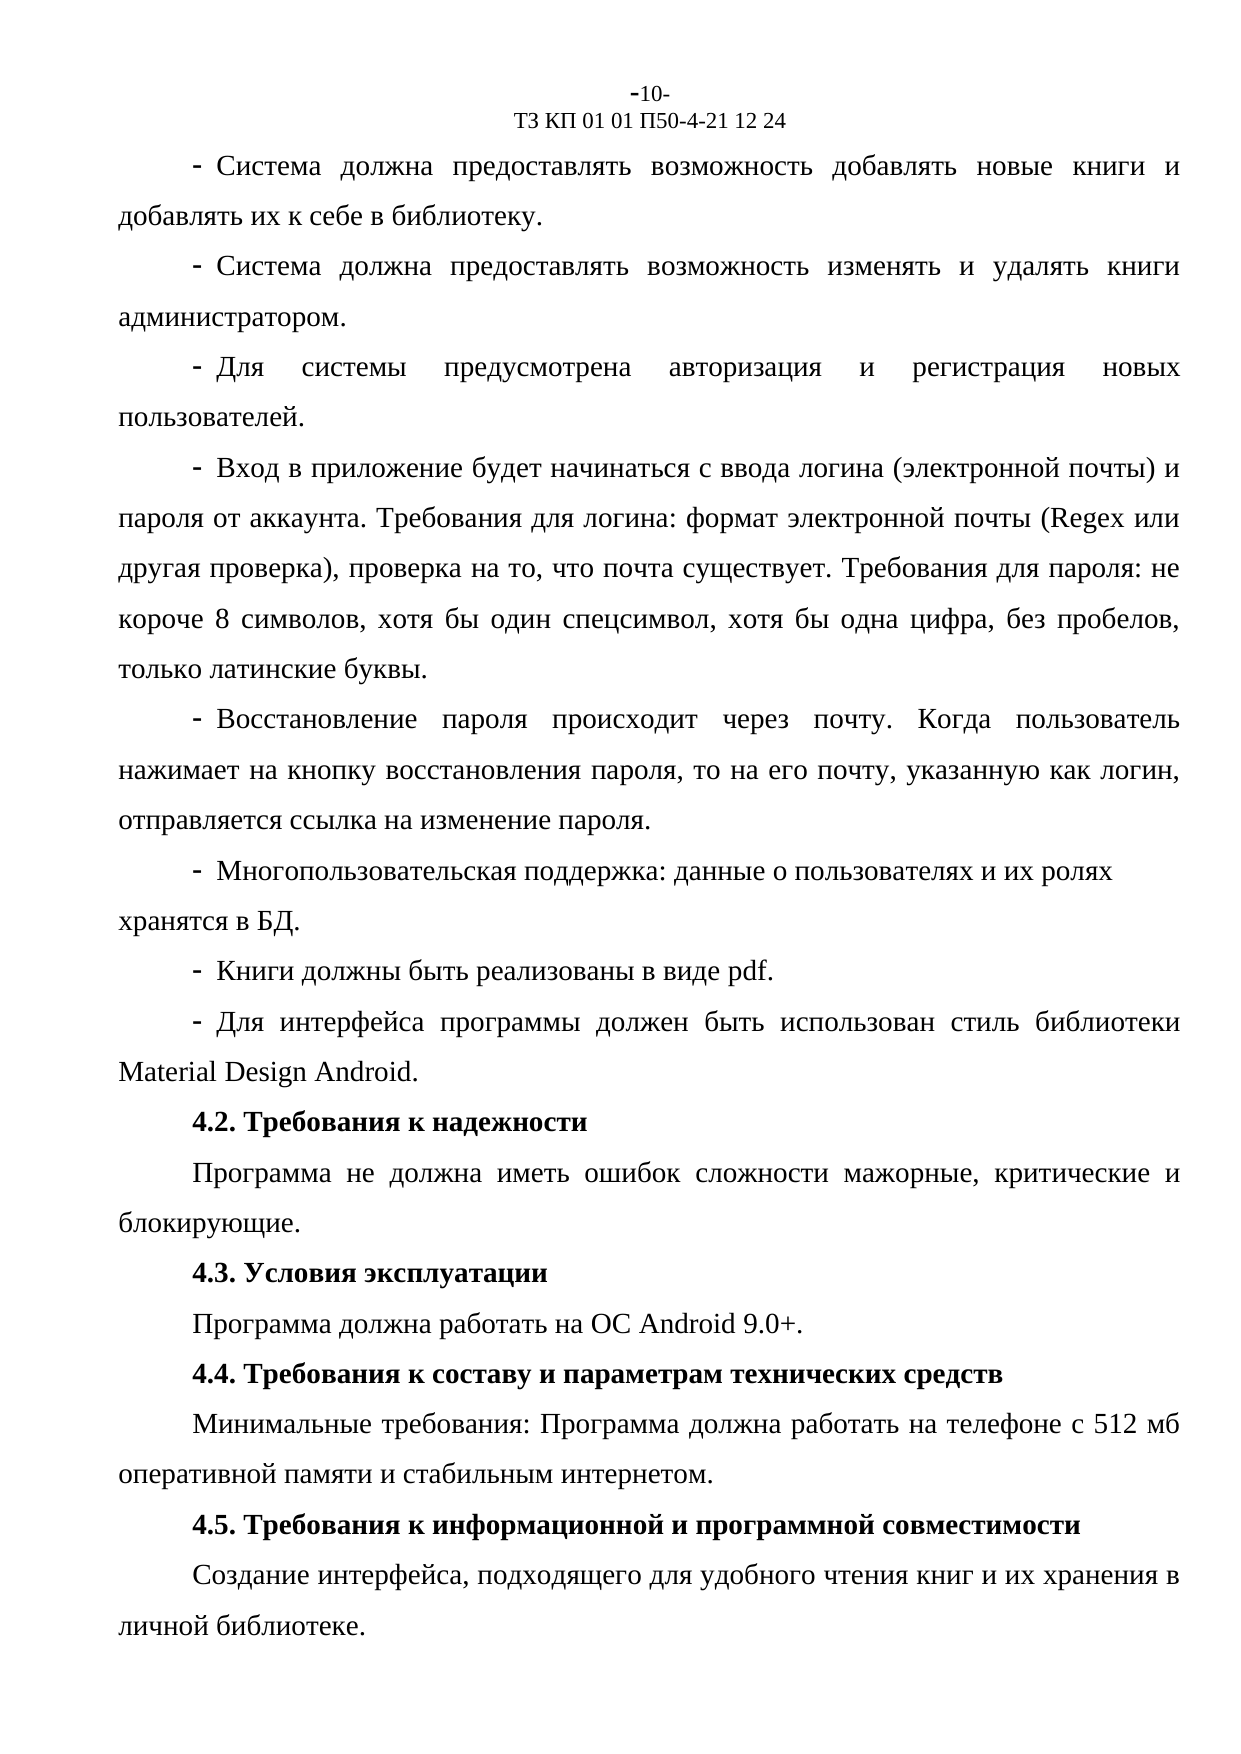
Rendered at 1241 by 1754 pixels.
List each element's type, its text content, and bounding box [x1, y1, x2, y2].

list Книги должны быть реализованы в виде pdf. [118, 953, 1181, 987]
list Для интерфейса программы должен быть использован стиль библиотеки Material Design Android. [118, 1004, 1181, 1088]
subtitle Требования к надежности [118, 1104, 1181, 1138]
subtitle Требования к составу и параметрам технических средств [118, 1356, 1181, 1389]
list Для системы предусмотрена авторизация и регистрация новых пользователей. [118, 349, 1181, 433]
subtitle Требования к информационной и программной совместимости [118, 1507, 1181, 1541]
text Программа не должна иметь ошибок сложности мажорные, критические и блокирующие. [118, 1155, 1181, 1239]
text Минимальные требования: Программа должна работать на телефоне с 512 мб оперативной памяти и стабильным интернетом. [118, 1406, 1181, 1490]
text Программа должна работать на ОС Android 9.0+. [118, 1306, 1181, 1339]
subtitle Условия эксплуатации [118, 1255, 1181, 1289]
list Многопользовательская поддержка: данные о пользователях и их ролях хранятся в БД. [118, 853, 1181, 937]
list Восстановление пароля происходит через почту. Когда пользователь нажимает на кнопку восстановления пароля, то на его почту, указанную как логин, отправляется ссылка на изменение пароля. [118, 702, 1181, 836]
list Система должна предоставлять возможность добавлять новые книги и добавлять их к себе в библиотеку. [118, 148, 1181, 232]
list Система должна предоставлять возможность изменять и удалять книги администратором. [118, 248, 1181, 332]
list Вход в приложение будет начинаться с ввода логина (электронной почты) и пароля от аккаунта. Требования для логина: формат электронной почты (Regex или другая проверка), проверка на то, что почта существует. Требования для пароля: не короче 8 символов, хотя бы один спецсимвол, хотя бы одна цифра, без пробелов, только латинские буквы. [118, 450, 1181, 685]
text Создание интерфейса, подходящего для удобного чтения книг и их хранения в личной библиотеке. [118, 1557, 1181, 1641]
